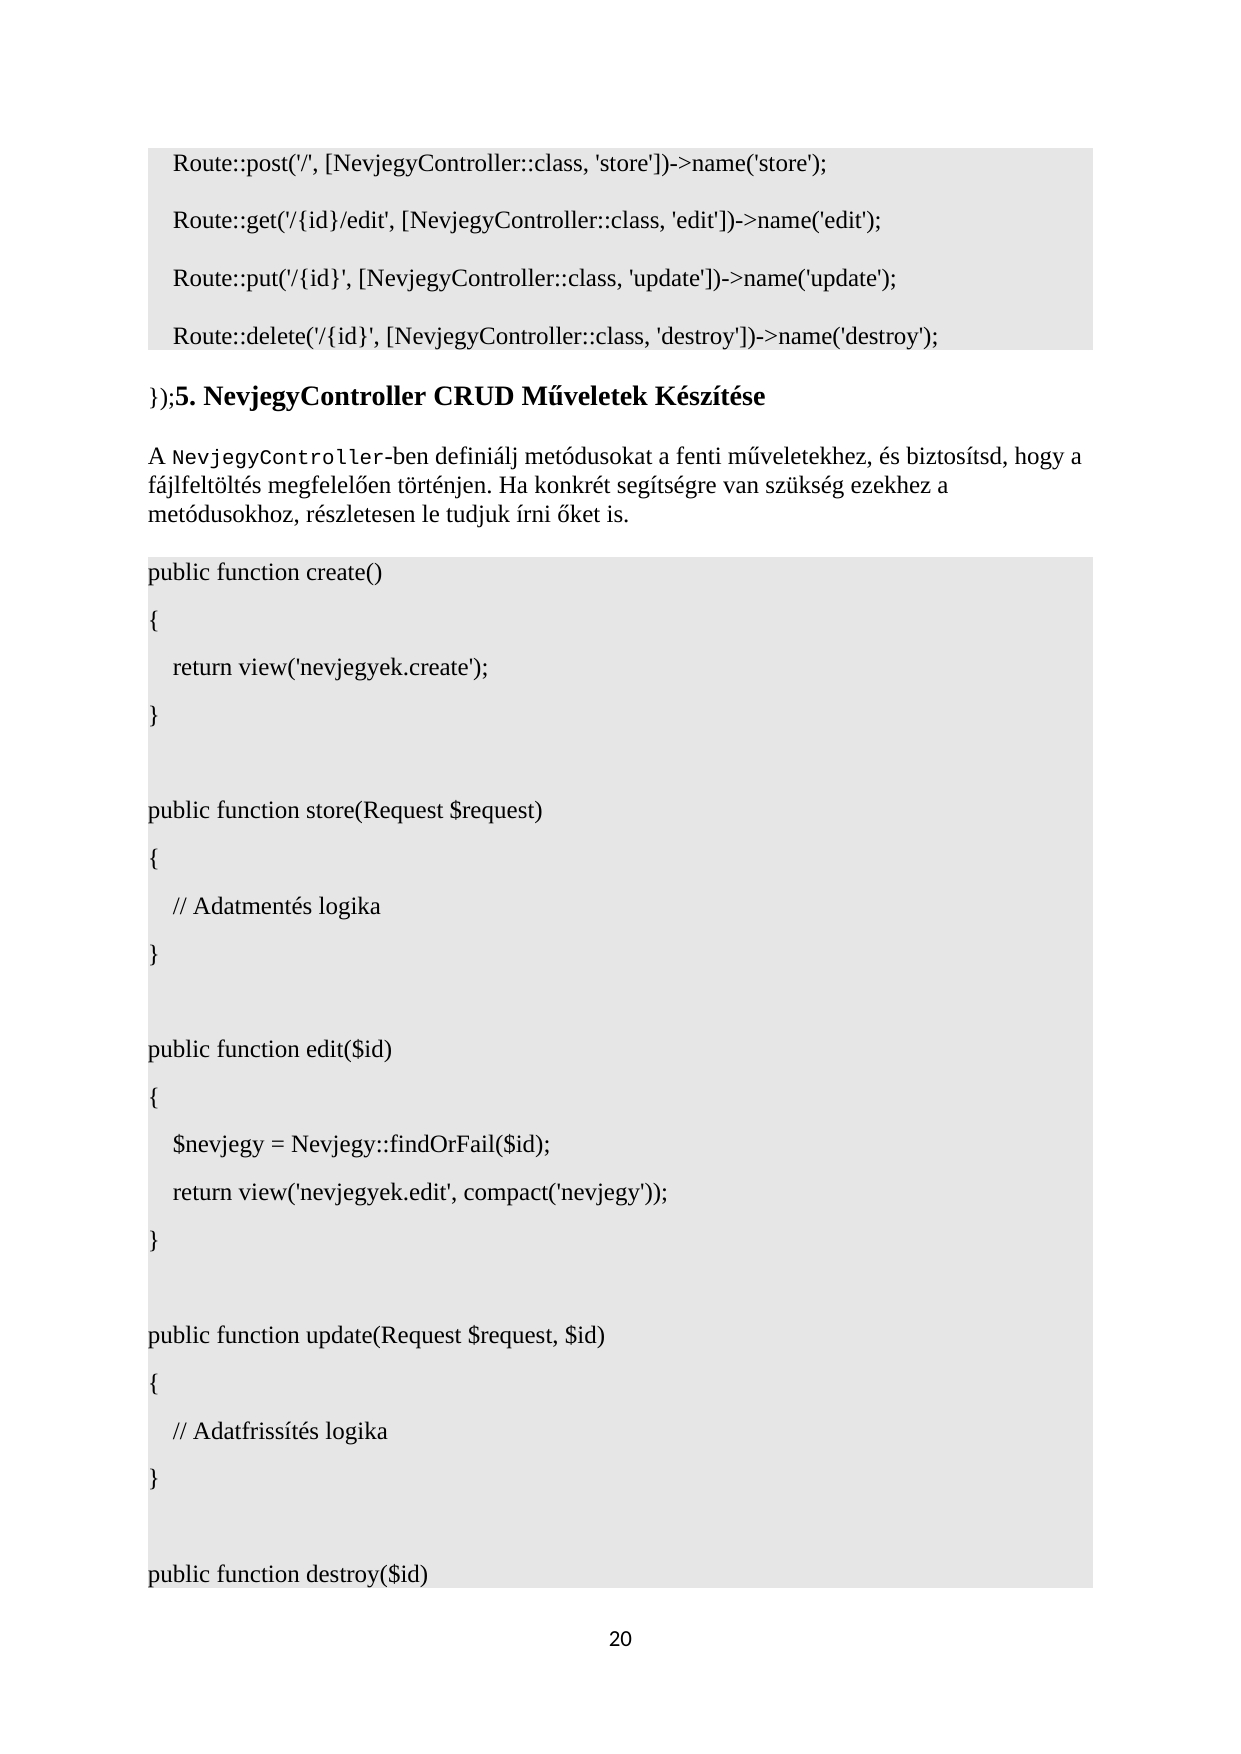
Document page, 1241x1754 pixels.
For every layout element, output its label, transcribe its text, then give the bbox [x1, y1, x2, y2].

text public function destroy($id) [148, 1559, 1093, 1588]
text } [148, 939, 1093, 967]
text } [148, 1225, 1093, 1254]
text { [148, 1368, 1093, 1397]
text public function edit($id) [148, 1034, 1093, 1063]
text // Adatmentés logika [148, 891, 1093, 920]
subtitle Route::get('/{id}/edit', [NevjegyController::class, 'edit'])->name('edit'); [148, 206, 1093, 234]
text // Adatfrissítés logika [148, 1416, 1093, 1444]
subtitle Route::delete('/{id}', [NevjegyController::class, 'destroy'])->name('destroy'); [148, 321, 1093, 350]
text A NevjegyController-ben definiálj metódusokat a fenti műveletekhez, és biztosítsd, hogy a fájlfeltöltés megfelelően történjen. Ha konkrét segítségre van szükség ezekhez a metódusokhoz, részletesen le tudjuk írni őket is. [148, 441, 1093, 528]
text return view('nevjegyek.create'); [148, 652, 1093, 681]
text public function store(Request $request) [148, 796, 1093, 824]
text public function update(Request $request, $id) [148, 1320, 1093, 1349]
text } [148, 700, 1093, 729]
text return view('nevjegyek.edit', compact('nevjegy')); [148, 1177, 1093, 1206]
subtitle Route::put('/{id}', [NevjegyController::class, 'update'])->name('update'); [148, 263, 1093, 292]
text { [148, 605, 1093, 633]
text $nevjegy = Nevjegy::findOrFail($id); [148, 1129, 1093, 1158]
text public function create() [148, 557, 1093, 586]
subtitle });5. NevjegyController CRUD Műveletek Készítése [148, 379, 1093, 412]
subtitle Route::post('/', [NevjegyController::class, 'store'])->name('store'); [148, 148, 1093, 176]
text { [148, 1082, 1093, 1111]
text { [148, 843, 1093, 872]
text } [148, 1463, 1093, 1492]
